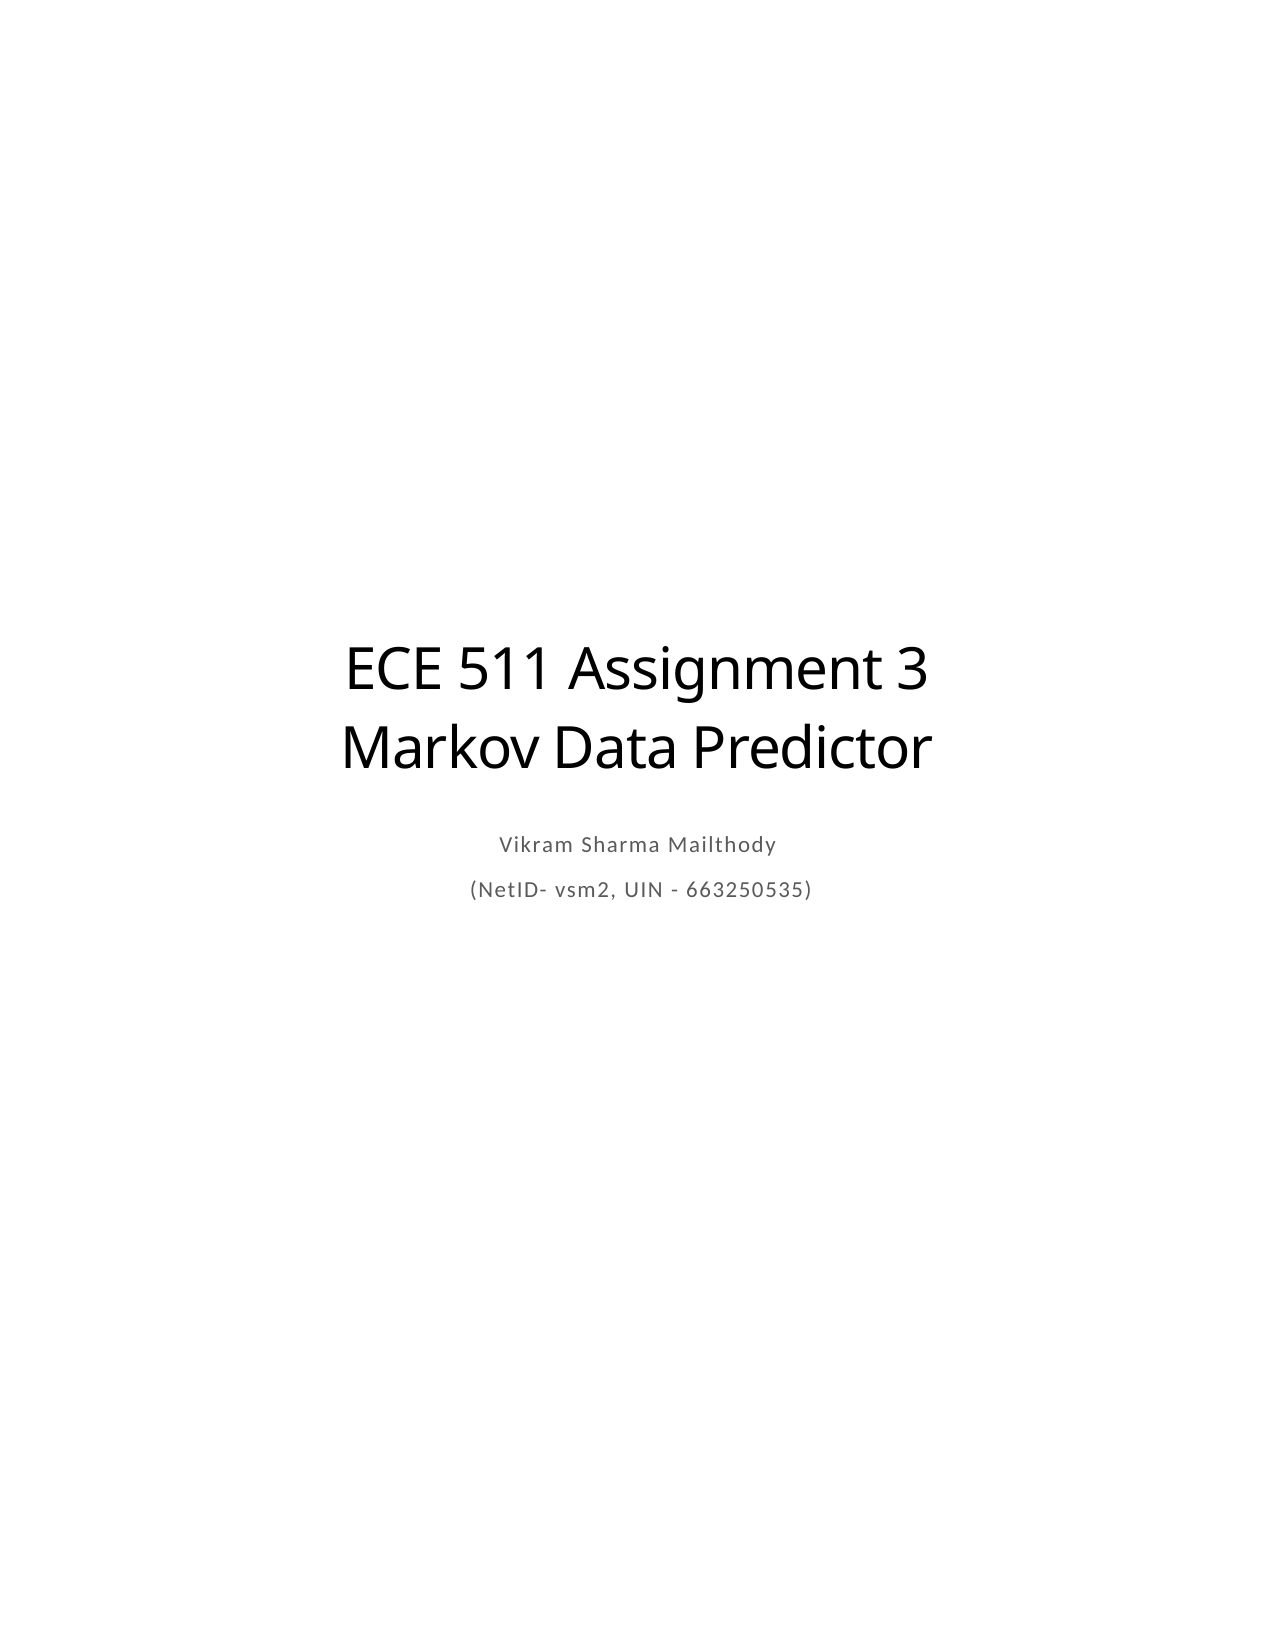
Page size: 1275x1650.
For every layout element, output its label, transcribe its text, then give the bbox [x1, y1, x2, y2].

title Markov Data Predictor [150, 706, 1125, 786]
title ECE 511 Assignment 3 [150, 627, 1125, 706]
subtitle (NetID- vsm2, UIN - 663250535) [150, 875, 1125, 903]
subtitle Vikram Sharma Mailthody [150, 831, 1125, 858]
